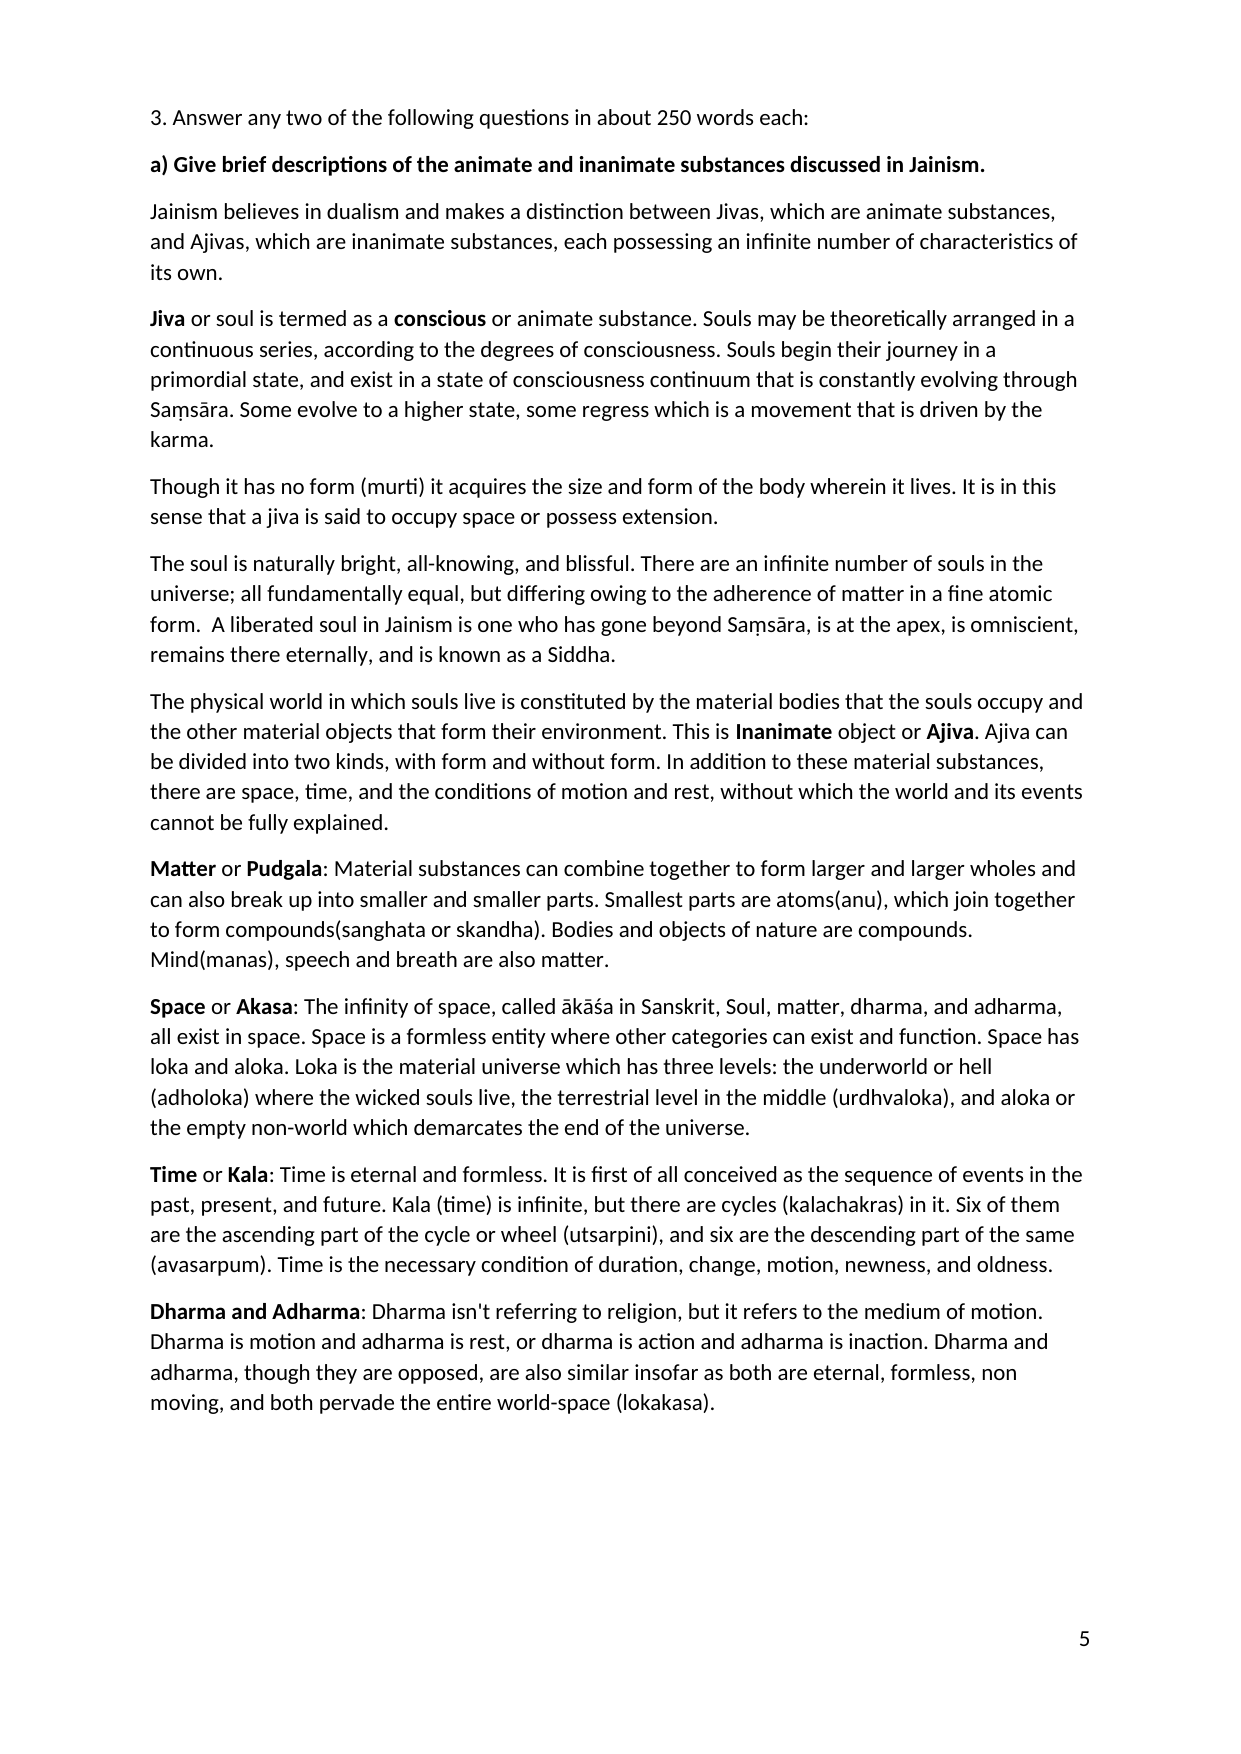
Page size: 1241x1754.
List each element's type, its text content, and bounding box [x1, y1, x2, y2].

text Dharma and Adharma: Dharma isn't referring to religion, but it refers to the medium of motion. Dharma is motion and adharma is rest, or dharma is action and adharma is inaction. Dharma and adharma, though they are opposed, are also similar insofar as both are eternal, formless, non moving, and both pervade the entire world-space (lokakasa). [150, 1297, 1090, 1416]
text Jainism believes in dualism and makes a distinction between Jivas, which are animate substances, and Ajivas, which are inanimate substances, each possessing an infinite number of characteristics of its own. [150, 197, 1090, 286]
text The physical world in which souls live is constituted by the material bodies that the souls occupy and the other material objects that form their environment. This is Inanimate object or Ajiva. Ajiva can be divided into two kinds, with form and without form. In addition to these material substances, there are space, time, and the conditions of motion and rest, without which the world and its events cannot be fully explained. [150, 687, 1090, 836]
text Jiva or soul is termed as a conscious or animate substance. Souls may be theoretically arranged in a continuous series, according to the degrees of consciousness. Souls begin their journey in a primordial state, and exist in a state of consciousness continuum that is constantly evolving through Saṃsāra. Some evolve to a higher state, some regress which is a movement that is driven by the karma. [150, 304, 1090, 453]
text The soul is naturally bright, all-knowing, and blissful. There are an infinite number of souls in the universe; all fundamentally equal, but differing owing to the adherence of matter in a fine atomic form. A liberated soul in Jainism is one who has gone beyond Saṃsāra, is at the apex, is omniscient, remains there eternally, and is known as a Siddha. [150, 549, 1090, 668]
text Though it has no form (murti) it acquires the size and form of the body wherein it lives. It is in this sense that a jiva is said to occupy space or possess extension. [150, 472, 1090, 530]
text Space or Akasa: The infinity of space, called ākāśa in Sanskrit, Soul, matter, dharma, and adharma, all exist in space. Space is a formless entity where other categories can exist and function. Space has loka and aloka. Loka is the material universe which has three levels: the underworld or hell (adholoka) where the wicked souls live, the terrestrial level in the middle (urdhvaloka), and aloka or the empty non-world which demarcates the end of the universe. [150, 992, 1090, 1141]
text a) Give brief descriptions of the animate and inanimate substances discussed in Jainism. [150, 150, 1090, 178]
text Matter or Pudgala: Material substances can combine together to form larger and larger wholes and can also break up into smaller and smaller parts. Smallest parts are atoms(anu), which join together to form compounds(sanghata or skandha). Bodies and objects of nature are compounds. Mind(manas), speech and breath are also matter. [150, 854, 1090, 973]
text 3. Answer any two of the following questions in about 250 words each: [150, 103, 1090, 131]
text Time or Kala: Time is eternal and formless. It is first of all conceived as the sequence of events in the past, present, and future. Kala (time) is infinite, but there are cycles (kalachakras) in it. Six of them are the ascending part of the cycle or wheel (utsarpini), and six are the descending part of the same (avasarpum). Time is the necessary condition of duration, change, motion, newness, and oldness. [150, 1160, 1090, 1278]
